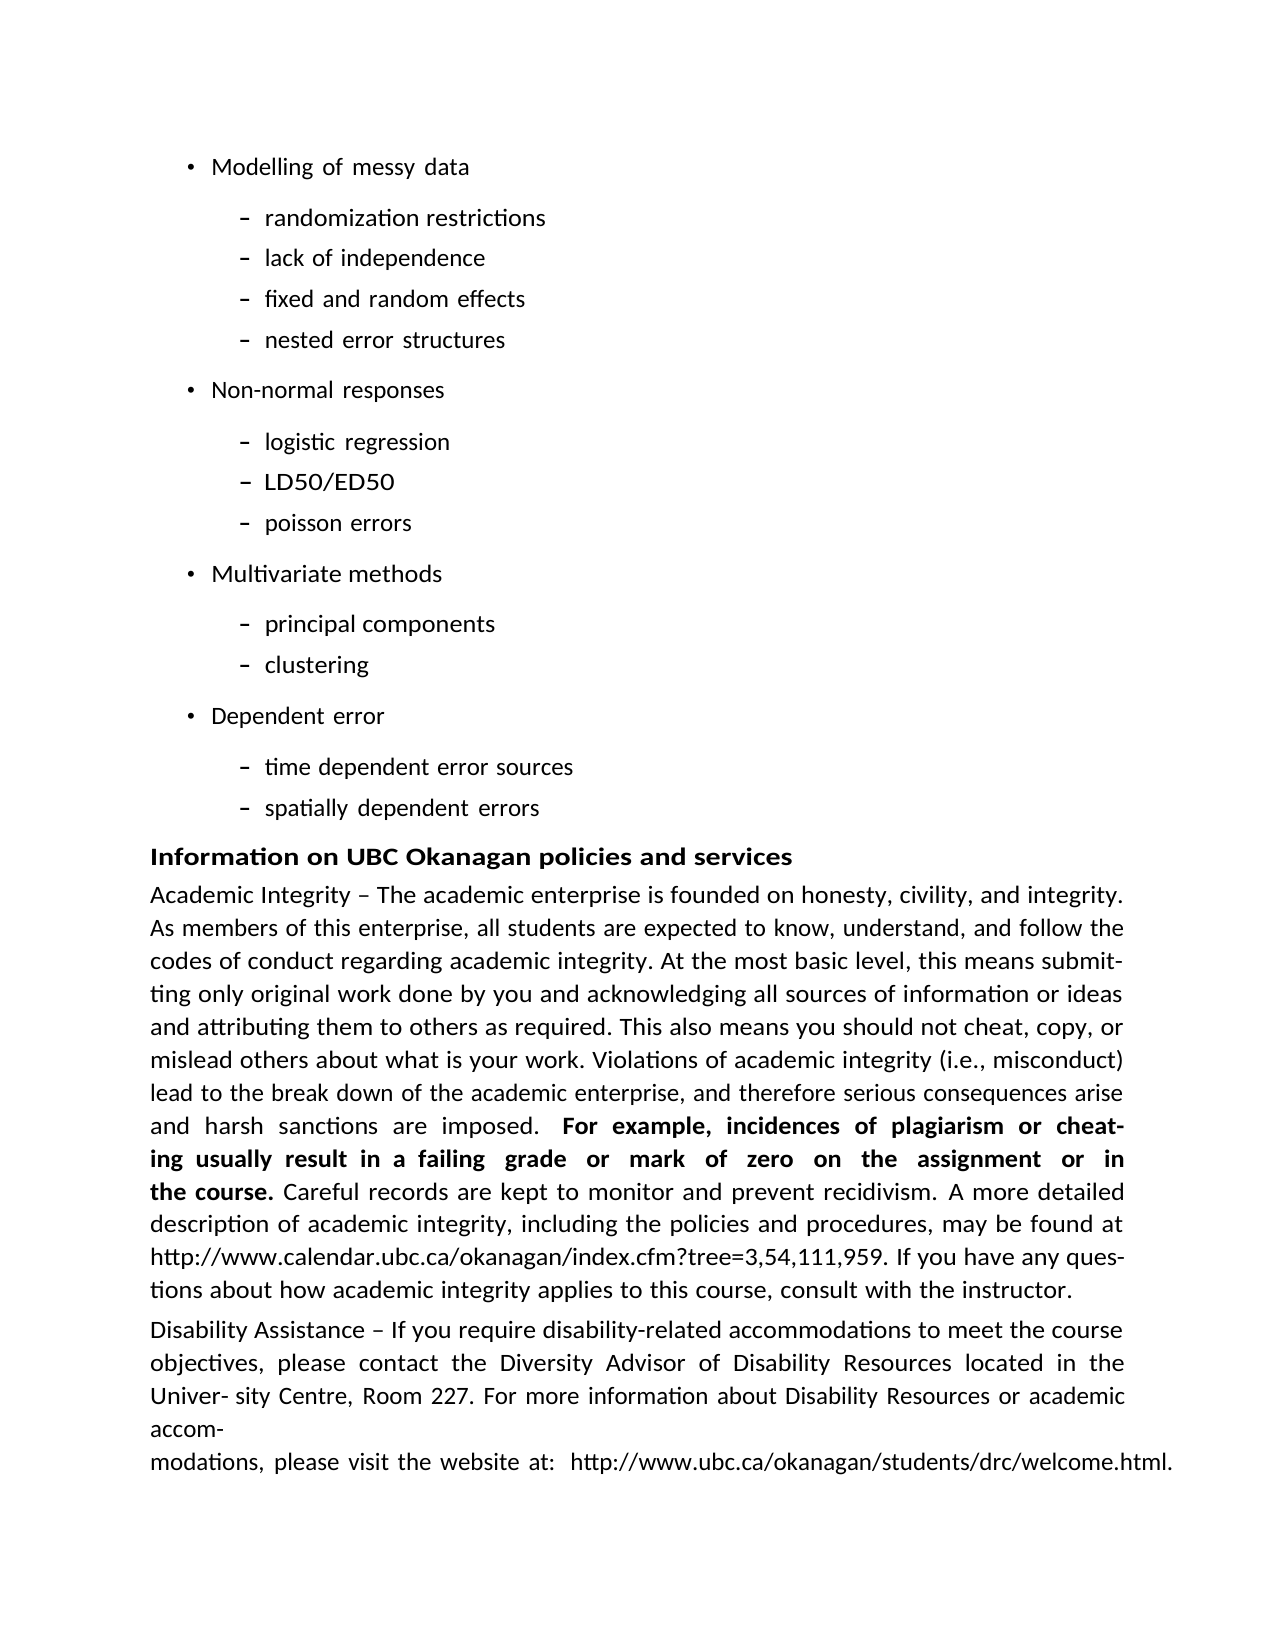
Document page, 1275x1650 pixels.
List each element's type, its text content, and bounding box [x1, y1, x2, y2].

list Dependent error [186, 700, 1275, 731]
list nested error structures [238, 324, 1275, 354]
list clustering [238, 649, 1275, 680]
list Modelling of messy data [186, 151, 1275, 182]
list poisson errors [238, 507, 1275, 537]
text modations, please visit the website at: http://www.ubc.ca/okanagan/students/drc/welcome.html. [150, 1446, 1275, 1477]
list randomization restrictions [238, 202, 1275, 232]
list time dependent error sources [238, 751, 1275, 782]
subtitle Information on UBC Okanagan policies and services [150, 842, 1275, 872]
text Disability Assistance – If you require disability-related accommodations to meet the course objectives, please contact the Diversity Advisor of Disability Resources located in the Univer- sity Centre, Room 227. For more information about Disability Resources or academic accom- [150, 1314, 1125, 1443]
list spatially dependent errors [238, 792, 1275, 822]
text Academic Integrity – The academic enterprise is founded on honesty, civility, and integrity. As members of this enterprise, all students are expected to know, understand, and follow the codes of conduct regarding academic integrity. At the most basic level, this means submit- ting only original work done by you and acknowledging all sources of information or ideas and attributing them to others as required. This also means you should not cheat, copy, or mislead others about what is your work. Violations of academic integrity (i.e., misconduct) lead to the break down of the academic enterprise, and therefore serious consequences arise and harsh sanctions are imposed. For example, incidences of plagiarism or cheat- ing usually result in a failing grade or mark of zero on the assignment or in the course. Careful records are kept to monitor and prevent recidivism. A more detailed description of academic integrity, including the policies and procedures, may be found at http://www.calendar.ubc.ca/okanagan/index.cfm?tree=3,54,111,959. If you have any ques- tions about how academic integrity applies to this course, consult with the instructor. [150, 879, 1125, 1305]
list Multivariate methods [186, 558, 1275, 588]
list logistic regression [238, 426, 1275, 456]
text – LD50/ED50 [238, 466, 1275, 497]
list principal components [238, 609, 1275, 639]
list lack of independence [238, 243, 1275, 273]
list Non-normal responses [186, 375, 1275, 405]
list fixed and random eﬀects [238, 283, 1275, 314]
